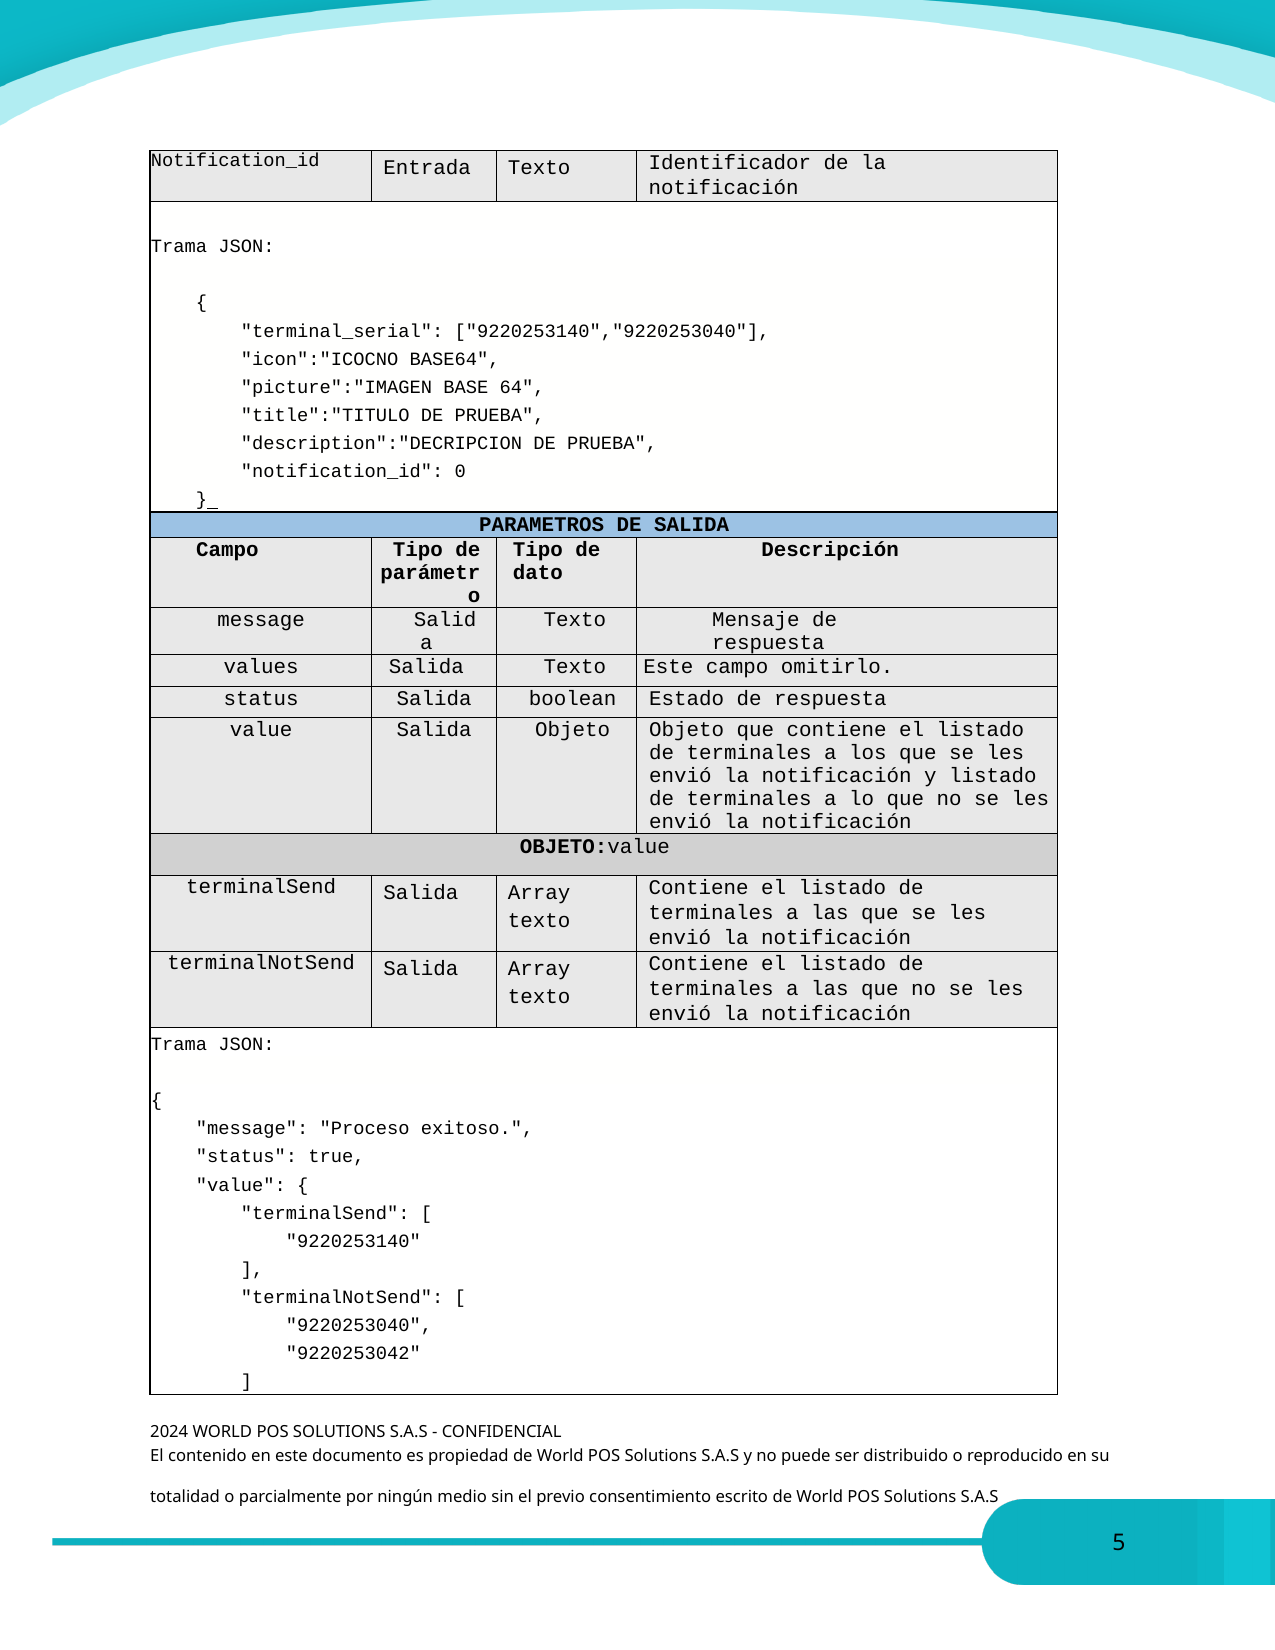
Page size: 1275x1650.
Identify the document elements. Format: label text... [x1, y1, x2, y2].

table_cell Texto [497, 151, 636, 201]
table_cell Este campo omitirlo. [637, 655, 1057, 686]
table_cell Campo [151, 538, 371, 607]
table_cell Tipo de dato [497, 538, 636, 607]
table_cell Texto [497, 655, 636, 686]
table_cell message [151, 608, 371, 654]
table_cell Salida [372, 655, 496, 686]
table_cell value [151, 718, 371, 833]
table_cell Salida [372, 952, 496, 1027]
table_cell Salida [372, 718, 496, 833]
table_cell Array texto [497, 876, 636, 951]
table_cell boolean [497, 687, 636, 717]
table_cell Objeto que contiene el listado de terminales a los que se les envió la notificación y listado de terminales a lo que no se les envió la notificación [637, 718, 1057, 833]
table_cell OBJETO:value [151, 834, 1057, 875]
picture [52, 1499, 1275, 1585]
table_cell Notification_id [151, 151, 371, 201]
table_cell Array texto [497, 952, 636, 1027]
table_cell Objeto [497, 718, 636, 833]
table_cell Entrada [372, 151, 496, 201]
table_cell Mensaje de respuesta [637, 608, 1057, 654]
table_cell Tipo de parámetro [372, 538, 496, 607]
table_cell Salida [372, 687, 496, 717]
table_cell values [151, 655, 371, 686]
table_cell Texto [497, 608, 636, 654]
table_cell Contiene el listado de terminales a las que se les envió la notificación [637, 876, 1057, 951]
table_cell Contiene el listado de terminales a las que no se les envió la notificación [637, 952, 1057, 1027]
table_cell status [151, 687, 371, 717]
table_cell PARAMETROS DE SALIDA [151, 513, 1057, 537]
picture [0, 0, 1275, 146]
table_cell Salida [372, 608, 496, 654]
table_cell Identificador de la notificación [637, 151, 1057, 201]
table_cell Salida [372, 876, 496, 951]
table_cell terminalSend [151, 876, 371, 951]
table_cell terminalNotSend [151, 952, 371, 1027]
table_cell Descripción [637, 538, 1057, 607]
table_cell Estado de respuesta [637, 687, 1057, 717]
